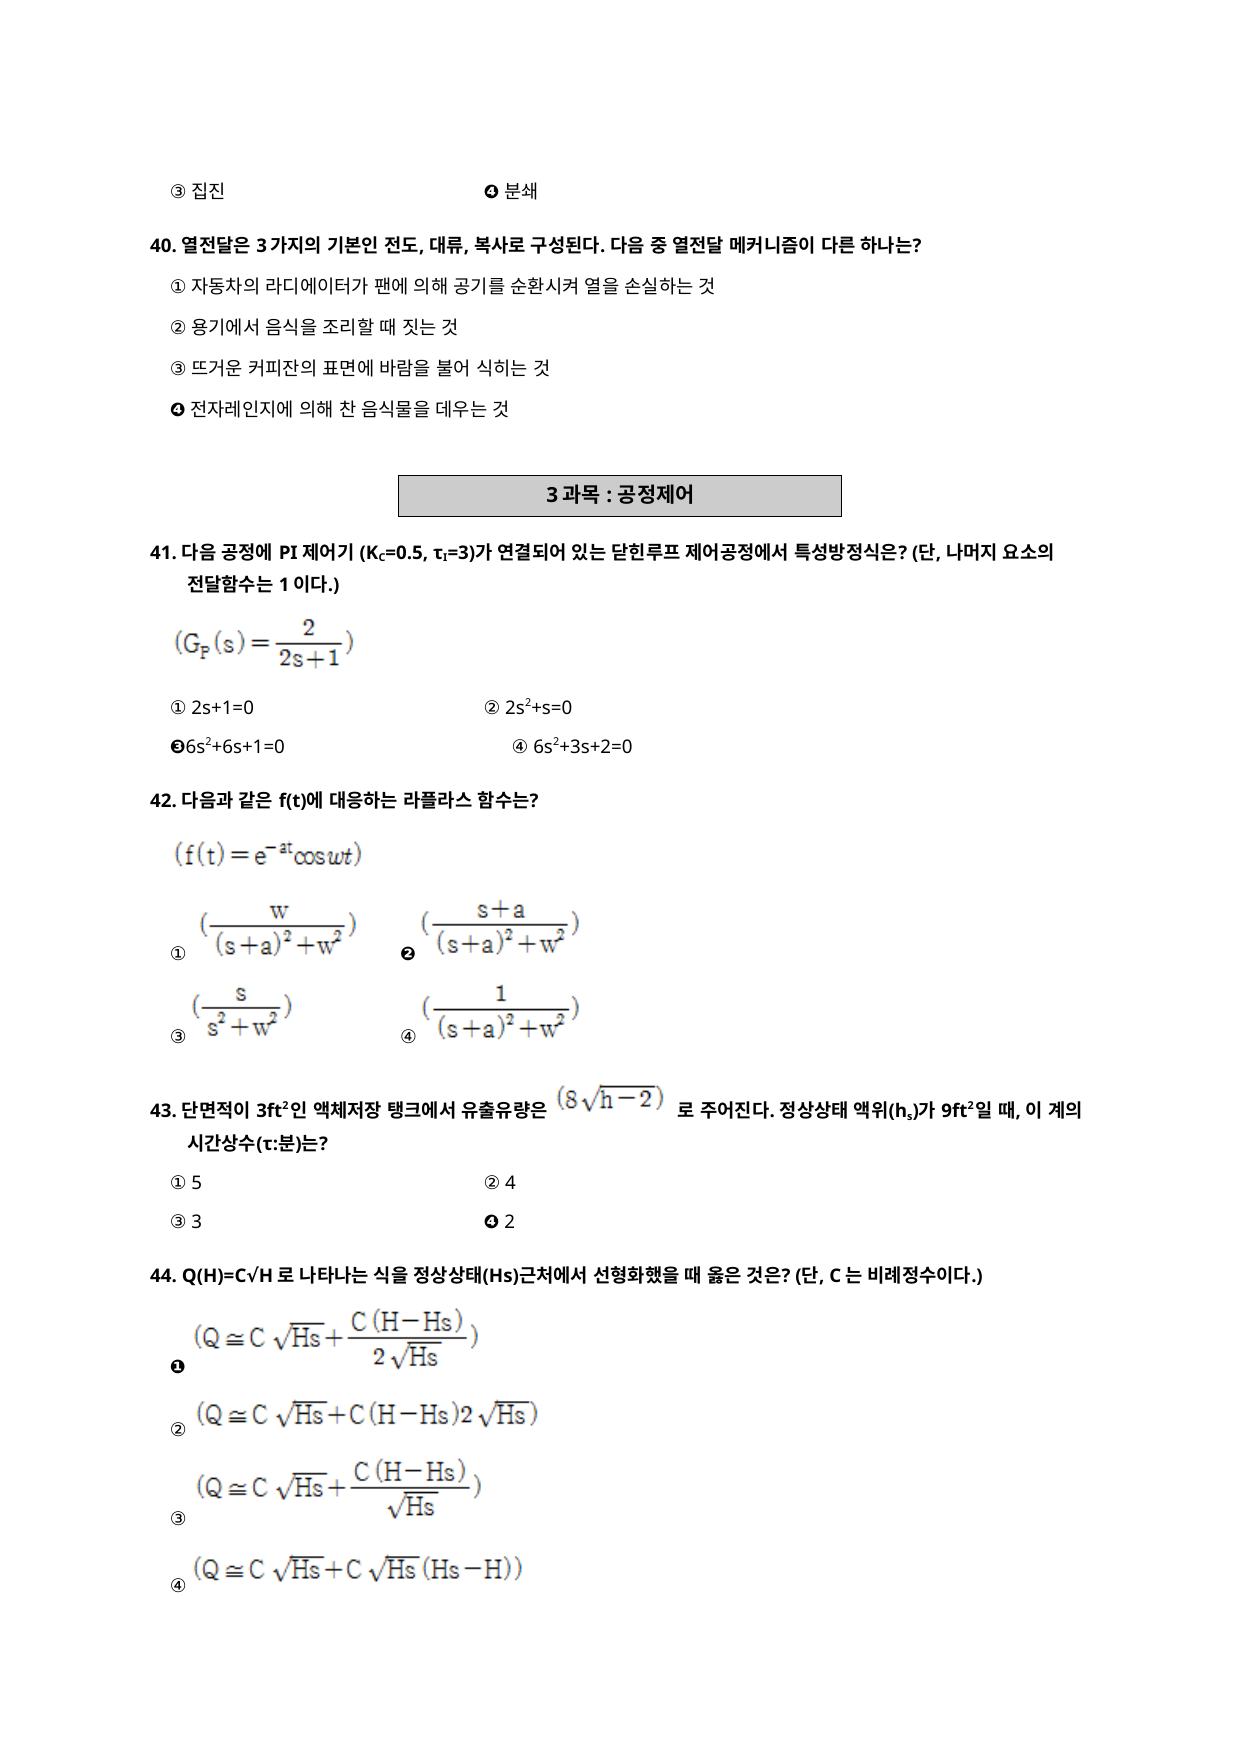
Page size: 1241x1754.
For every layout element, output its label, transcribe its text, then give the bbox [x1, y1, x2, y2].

picture [169, 610, 361, 675]
text ③ 뜨거운 커피잔의 표면에 바람을 불어 식히는 것 [150, 354, 1090, 381]
picture [421, 979, 582, 1044]
picture [191, 982, 293, 1044]
picture [191, 1393, 542, 1437]
table_header 3과목 : 공정제어 [399, 476, 841, 516]
text ❸6s2+6s+1=0 ④ 6s2+3s+2=0 [150, 734, 1090, 759]
text 42. 다음과 같은 f(t)에 대응하는 라플라스 함수는? [150, 786, 1090, 813]
text ❹ 전자레인지에 의해 찬 음식물을 데우는 것 [150, 394, 1090, 422]
text ① 5 ② 4 [150, 1169, 1090, 1195]
picture [552, 1075, 668, 1118]
text 44. Q(H)=C√H로 나타나는 식을 정상상태(Hs)근처에서 선형화했을 때 옳은 것은? (단, C는 비례정수이다.) [150, 1261, 1090, 1288]
picture [190, 1301, 481, 1374]
text ① 자동차의 라디에이터가 팬에 의해 공기를 순환시켜 열을 손실하는 것 [150, 272, 1090, 299]
picture [191, 1456, 484, 1525]
picture [191, 1544, 528, 1593]
text 43. 단면적이 3ft2인 액체저장 탱크에서 유출유량은 로 주어진다. 정상상태 액위(hs)가 9ft2일 때, 이 계의 시간상수(τ:분)는? [150, 1075, 1090, 1156]
text 40. 열전달은 3가지의 기본인 전도, 대류, 복사로 구성된다. 다음 중 열전달 메커니즘이 다른 하나는? [150, 231, 1090, 258]
text ③ 3 ❹ 2 [150, 1209, 1090, 1234]
picture [169, 826, 368, 876]
text ② 용기에서 음식을 조리할 때 짓는 것 [150, 313, 1090, 340]
text ① 2s+1=0 ② 2s2+s=0 [150, 694, 1090, 720]
text ③ 집진 ❹ 분쇄 [150, 177, 1090, 204]
picture [191, 896, 359, 961]
picture [420, 894, 582, 961]
text 41. 다음 공정에 PI 제어기 (KC=0.5, τI=3)가 연결되어 있는 닫힌루프 제어공정에서 특성방정식은? (단, 나머지 요소의 전달함수는 1이다.) [150, 537, 1090, 597]
